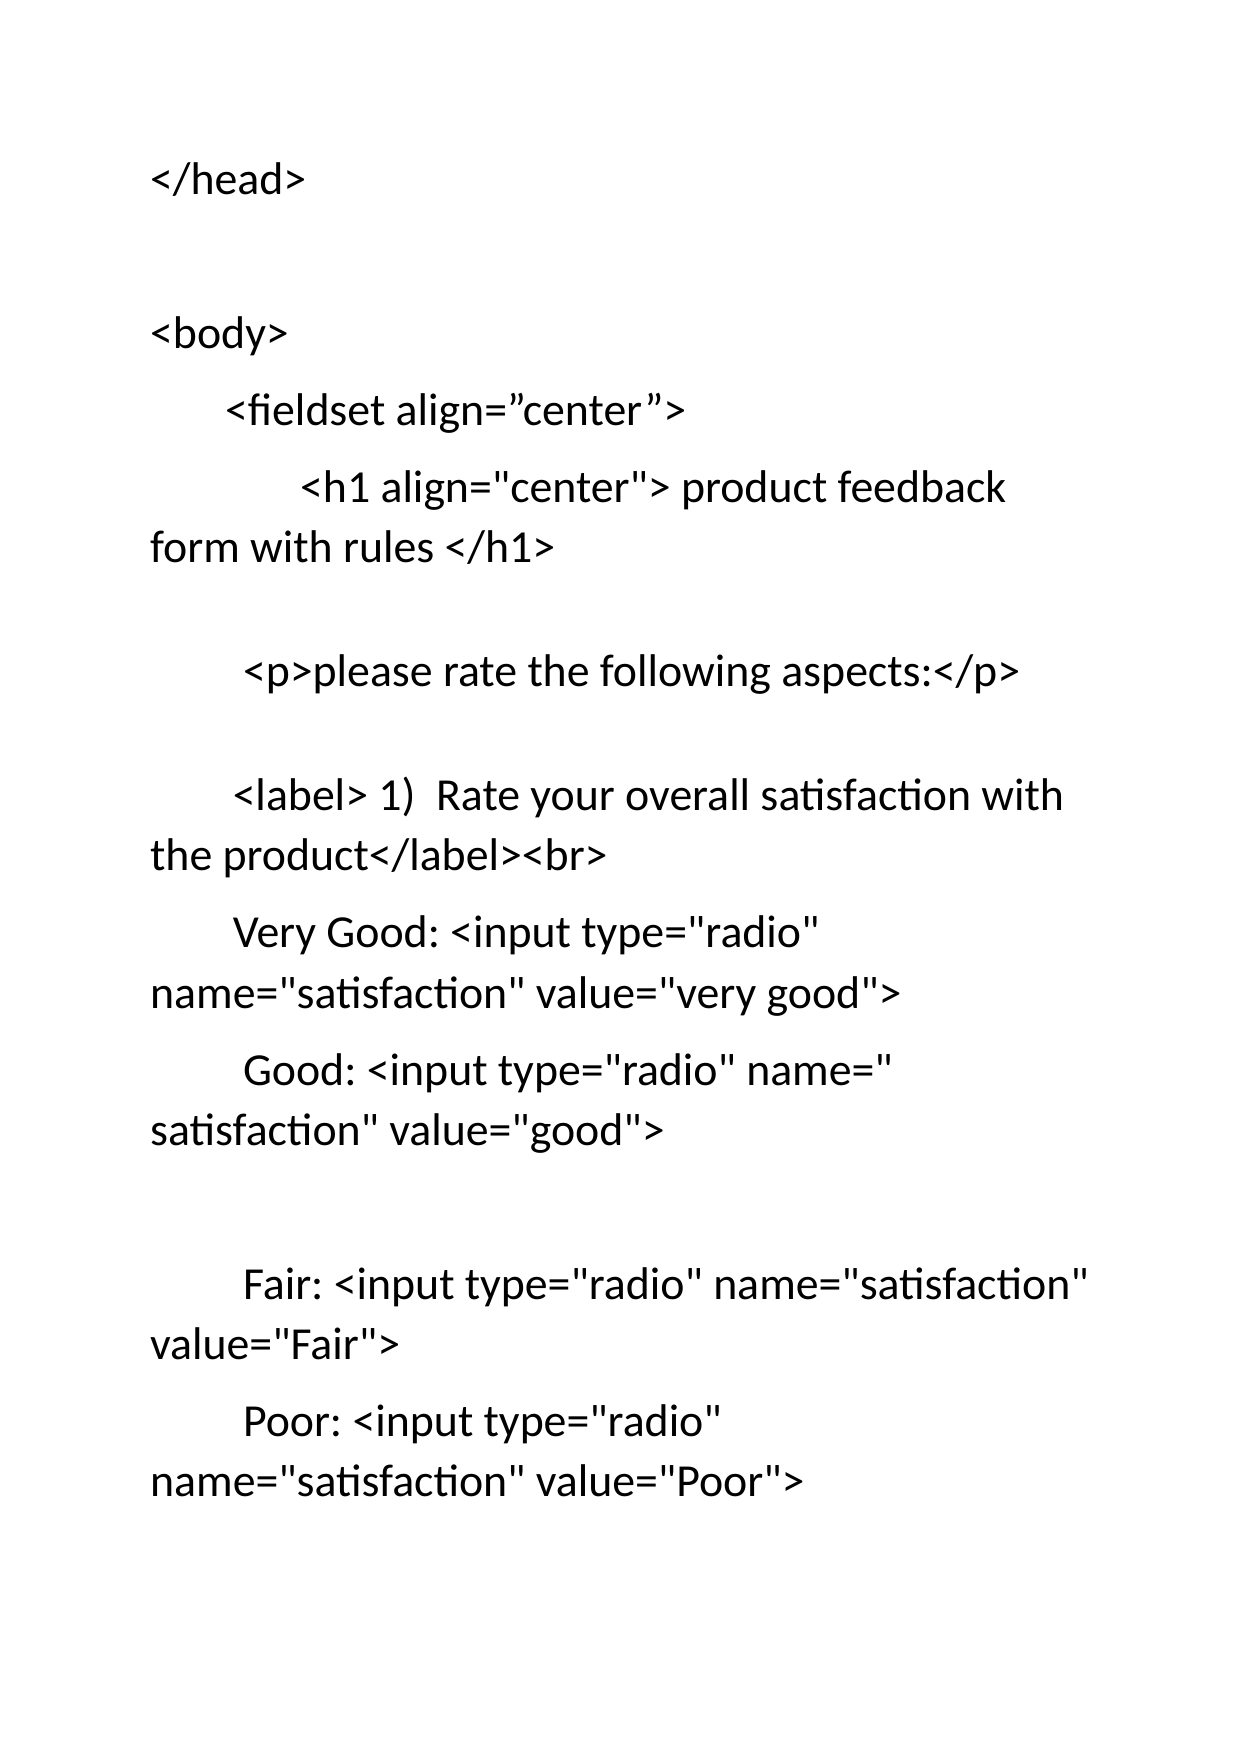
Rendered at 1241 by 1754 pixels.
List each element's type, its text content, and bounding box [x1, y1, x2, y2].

text Very Good: <input type="radio" name="satisfaction" value="very good"> [150, 903, 1090, 1019]
text <fieldset align=”center”> [150, 381, 1090, 437]
text Fair: <input type="radio" name="satisfaction" value="Fair"> [150, 1255, 1090, 1371]
text </head> [150, 150, 1090, 206]
text Good: <input type="radio" name=" satisfaction" value="good"> [150, 1041, 1090, 1157]
text <h1 align="center"> product feedback form with rules </h1> [150, 458, 1090, 574]
text <label> 1) Rate your overall satisfaction with the product</label><br> [150, 766, 1090, 882]
text <body> [150, 304, 1090, 360]
text <p>please rate the following aspects:</p> [150, 642, 1090, 698]
text Poor: <input type="radio" name="satisfaction" value="Poor"> [150, 1392, 1090, 1508]
